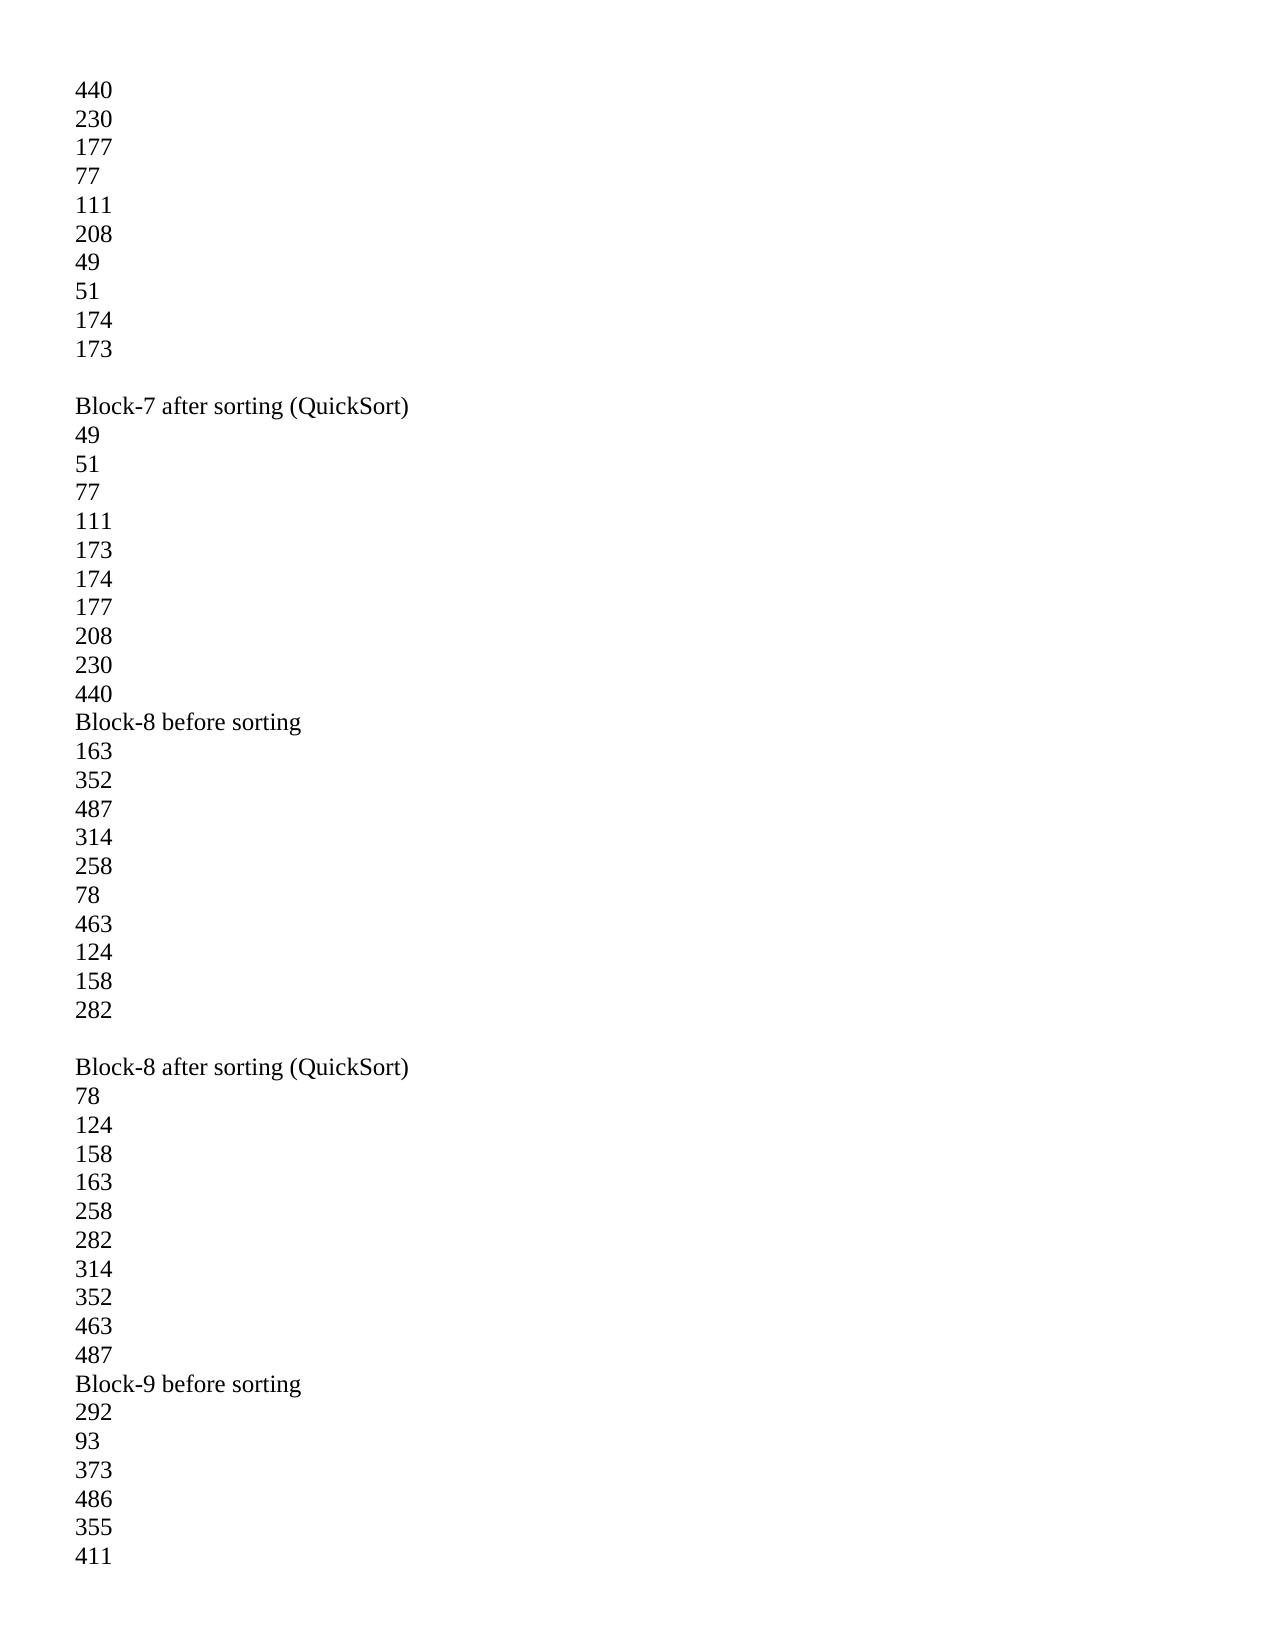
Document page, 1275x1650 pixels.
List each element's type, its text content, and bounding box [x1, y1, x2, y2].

text 352 [75, 1282, 1200, 1311]
text 158 [75, 966, 1200, 995]
text 230 [75, 104, 1200, 132]
text 158 [75, 1139, 1200, 1167]
text 77 [75, 161, 1200, 190]
text Block-8 after sorting (QuickSort) [75, 1052, 1200, 1081]
text 230 [75, 650, 1200, 679]
text 314 [75, 822, 1200, 851]
text 208 [75, 621, 1200, 650]
text 440 [75, 679, 1200, 707]
text 111 [75, 190, 1200, 219]
text 282 [75, 995, 1200, 1024]
text 173 [75, 535, 1200, 564]
text 355 [75, 1512, 1200, 1541]
text 163 [75, 1167, 1200, 1196]
text 440 [75, 75, 1200, 104]
text 411 [75, 1541, 1200, 1570]
text 208 [75, 219, 1200, 247]
text 174 [75, 564, 1200, 592]
text 49 [75, 247, 1200, 276]
text 258 [75, 1196, 1200, 1225]
text 77 [75, 477, 1200, 506]
text 486 [75, 1484, 1200, 1512]
text 174 [75, 305, 1200, 334]
text 163 [75, 736, 1200, 765]
text Block-9 before sorting [75, 1369, 1200, 1397]
text 487 [75, 794, 1200, 822]
text 282 [75, 1225, 1200, 1254]
text 78 [75, 880, 1200, 909]
text 51 [75, 276, 1200, 305]
text 49 [75, 420, 1200, 449]
text 177 [75, 592, 1200, 621]
text 111 [75, 506, 1200, 535]
text Block-8 before sorting [75, 707, 1200, 736]
text 51 [75, 449, 1200, 477]
text 352 [75, 765, 1200, 794]
text 177 [75, 132, 1200, 161]
text 173 [75, 334, 1200, 362]
text 292 [75, 1397, 1200, 1426]
text 258 [75, 851, 1200, 880]
text 93 [75, 1426, 1200, 1455]
text Block-7 after sorting (QuickSort) [75, 391, 1200, 420]
text 78 [75, 1081, 1200, 1110]
text 463 [75, 1311, 1200, 1340]
text 463 [75, 909, 1200, 937]
text 124 [75, 937, 1200, 966]
text 373 [75, 1455, 1200, 1484]
text 487 [75, 1340, 1200, 1369]
text 124 [75, 1110, 1200, 1139]
text 314 [75, 1254, 1200, 1282]
